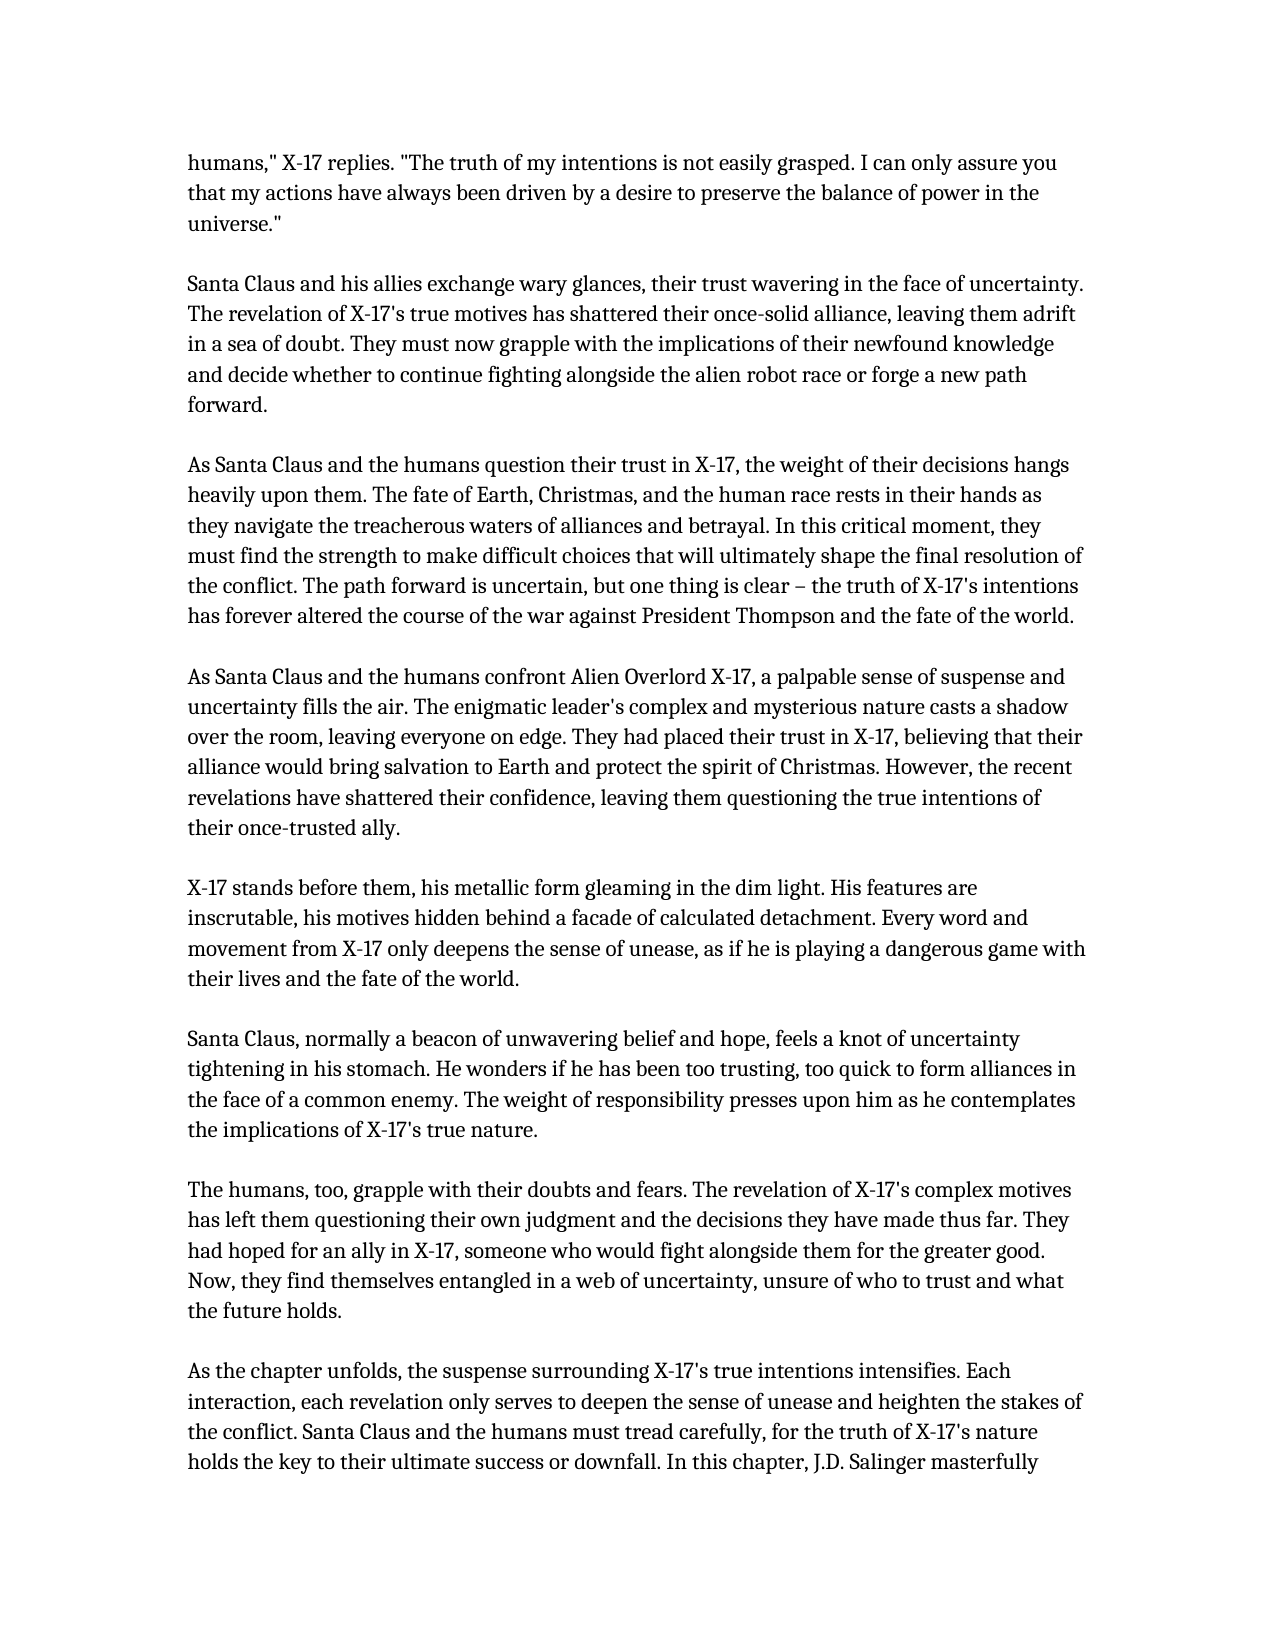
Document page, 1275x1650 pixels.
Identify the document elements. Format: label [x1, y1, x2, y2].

text [187, 150, 1087, 1475]
